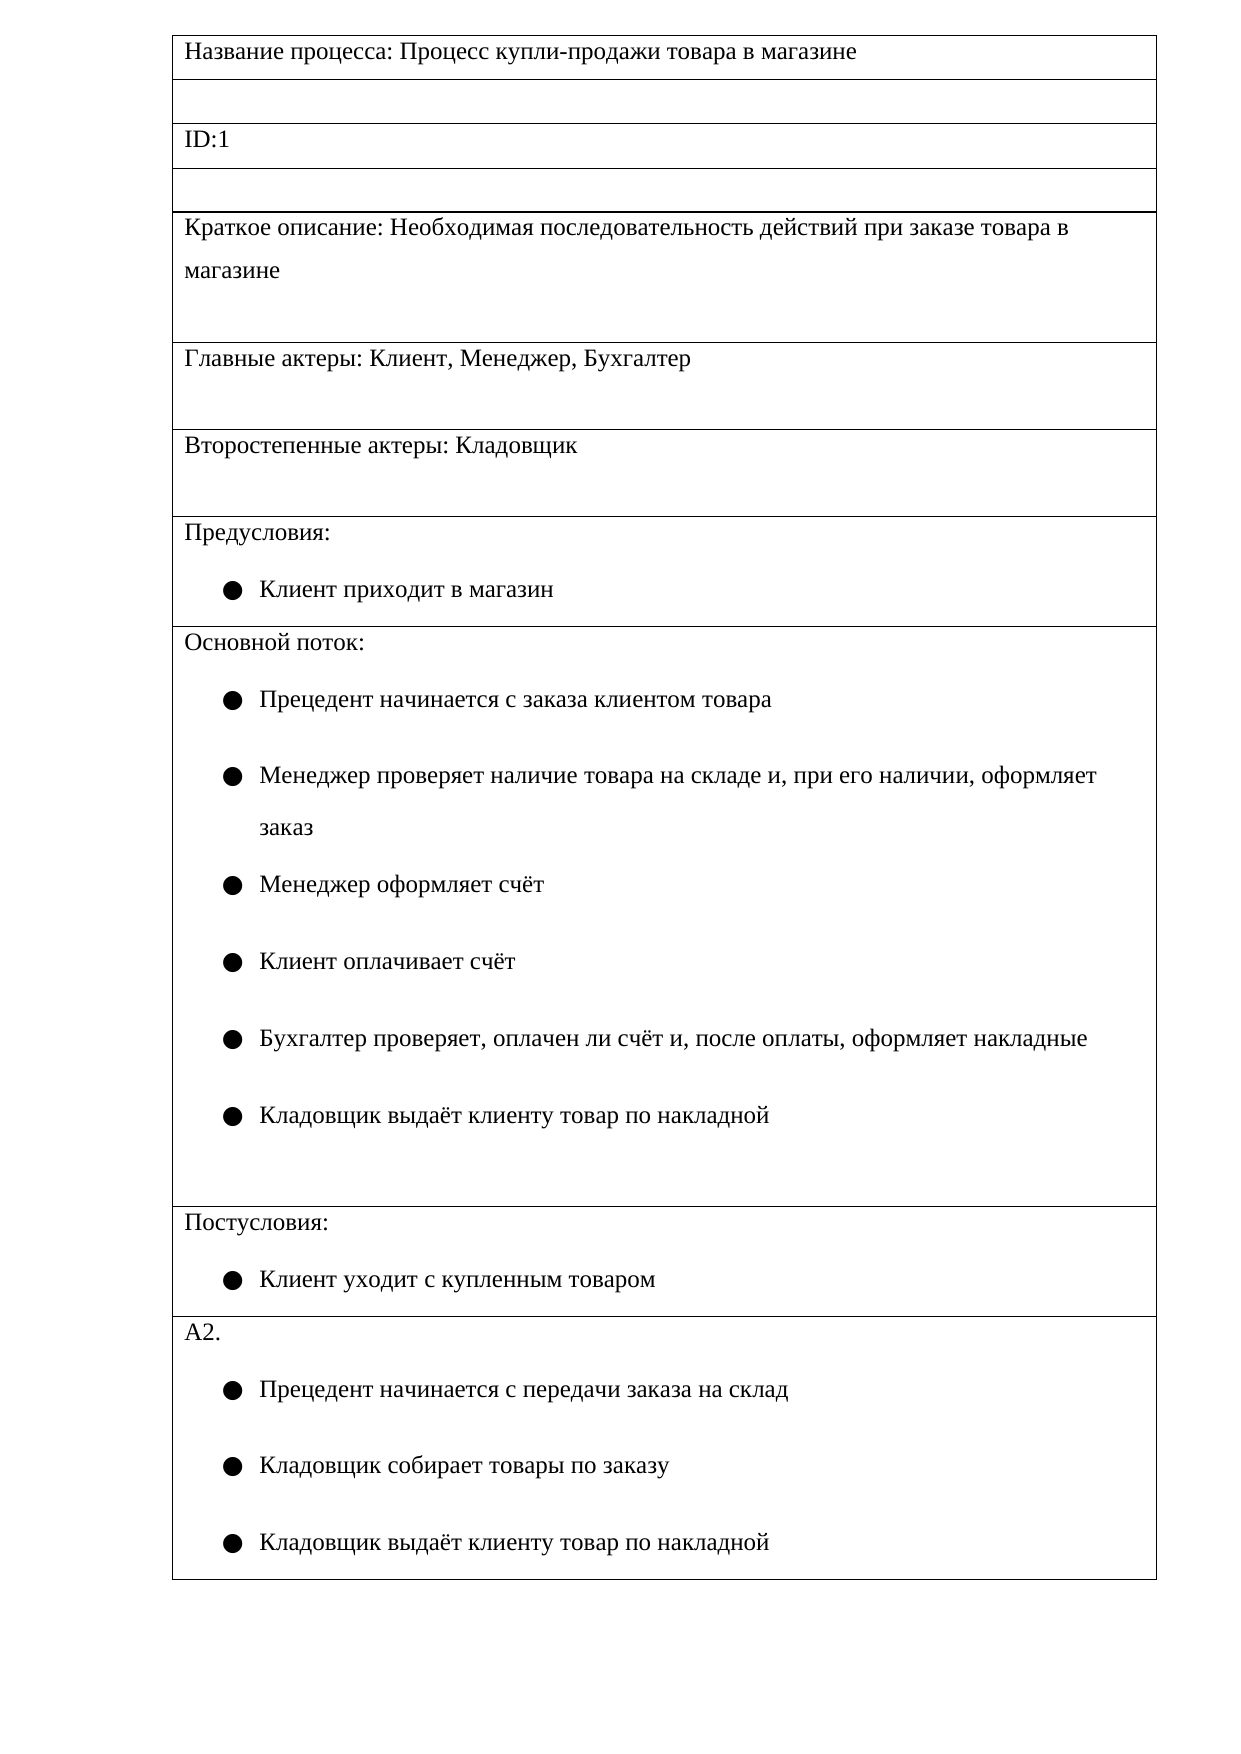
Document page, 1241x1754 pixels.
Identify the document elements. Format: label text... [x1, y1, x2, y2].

table_cell Второстепенные актеры: Кладовщик [173, 430, 1156, 516]
table_cell Главные актеры: Клиент, Менеджер, Бухгалтер [173, 343, 1156, 429]
table_cell Краткое описание: Необходимая последовательность действий при заказе товара в магазине [173, 213, 1156, 342]
table_cell Постусловия: Клиент уходит с купленным товаром [173, 1207, 1156, 1316]
table_cell [173, 80, 1156, 123]
table_cell ID:1 [173, 124, 1156, 167]
table_cell А2. Прецедент начинается с передачи заказа на склад Кладовщик собирает товары по заказу Кладовщик выдаёт клиенту товар по накладной [173, 1317, 1156, 1579]
table_cell [173, 169, 1156, 211]
table_header Название процесса: Процесс купли-продажи товара в магазине [173, 36, 1156, 79]
table_cell Предусловия: Клиент приходит в магазин [173, 517, 1156, 626]
table_cell Основной поток: Прецедент начинается с заказа клиентом товара Менеджер проверяет наличие товара на складе и, при его наличии, оформляет заказ Менеджер оформляет счёт Клиент оплачивает счёт Бухгалтер проверяет, оплачен ли счёт и, после оплаты, оформляет накладные Кладовщик выдаёт клиенту товар по накладной [173, 627, 1156, 1206]
